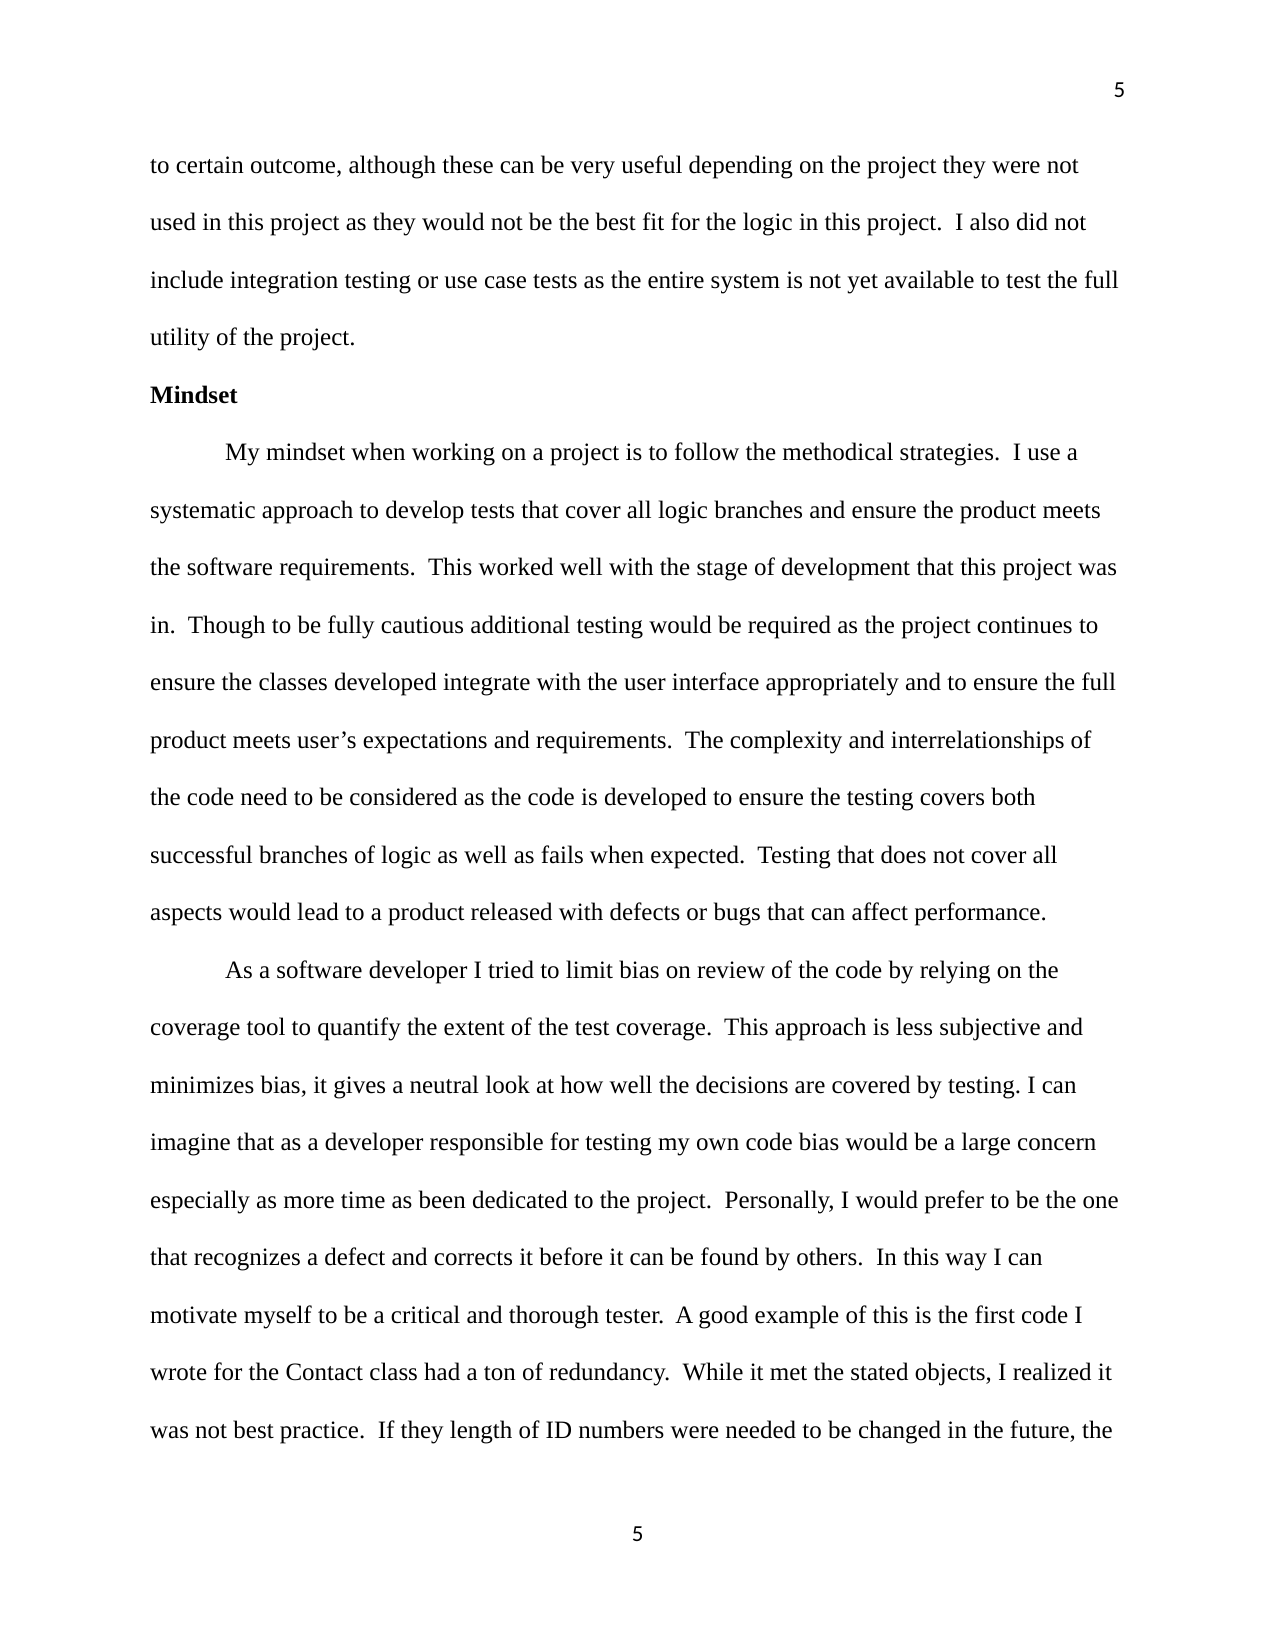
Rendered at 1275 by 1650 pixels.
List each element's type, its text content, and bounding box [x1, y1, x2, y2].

text My mindset when working on a project is to follow the methodical strategies. I use a systematic approach to develop tests that cover all logic branches and ensure the product meets the software requirements. This worked well with the stage of development that this project was in. Though to be fully cautious additional testing would be required as the project continues to ensure the classes developed integrate with the user interface appropriately and to ensure the full product meets user’s expectations and requirements. The complexity and interrelationships of the code need to be considered as the code is developed to ensure the testing covers both successful branches of logic as well as fails when expected. Testing that does not cover all aspects would lead to a product released with defects or bugs that can affect performance. [150, 437, 1125, 926]
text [150, 955, 1125, 1444]
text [150, 150, 1125, 351]
text Mindset [150, 380, 1125, 409]
